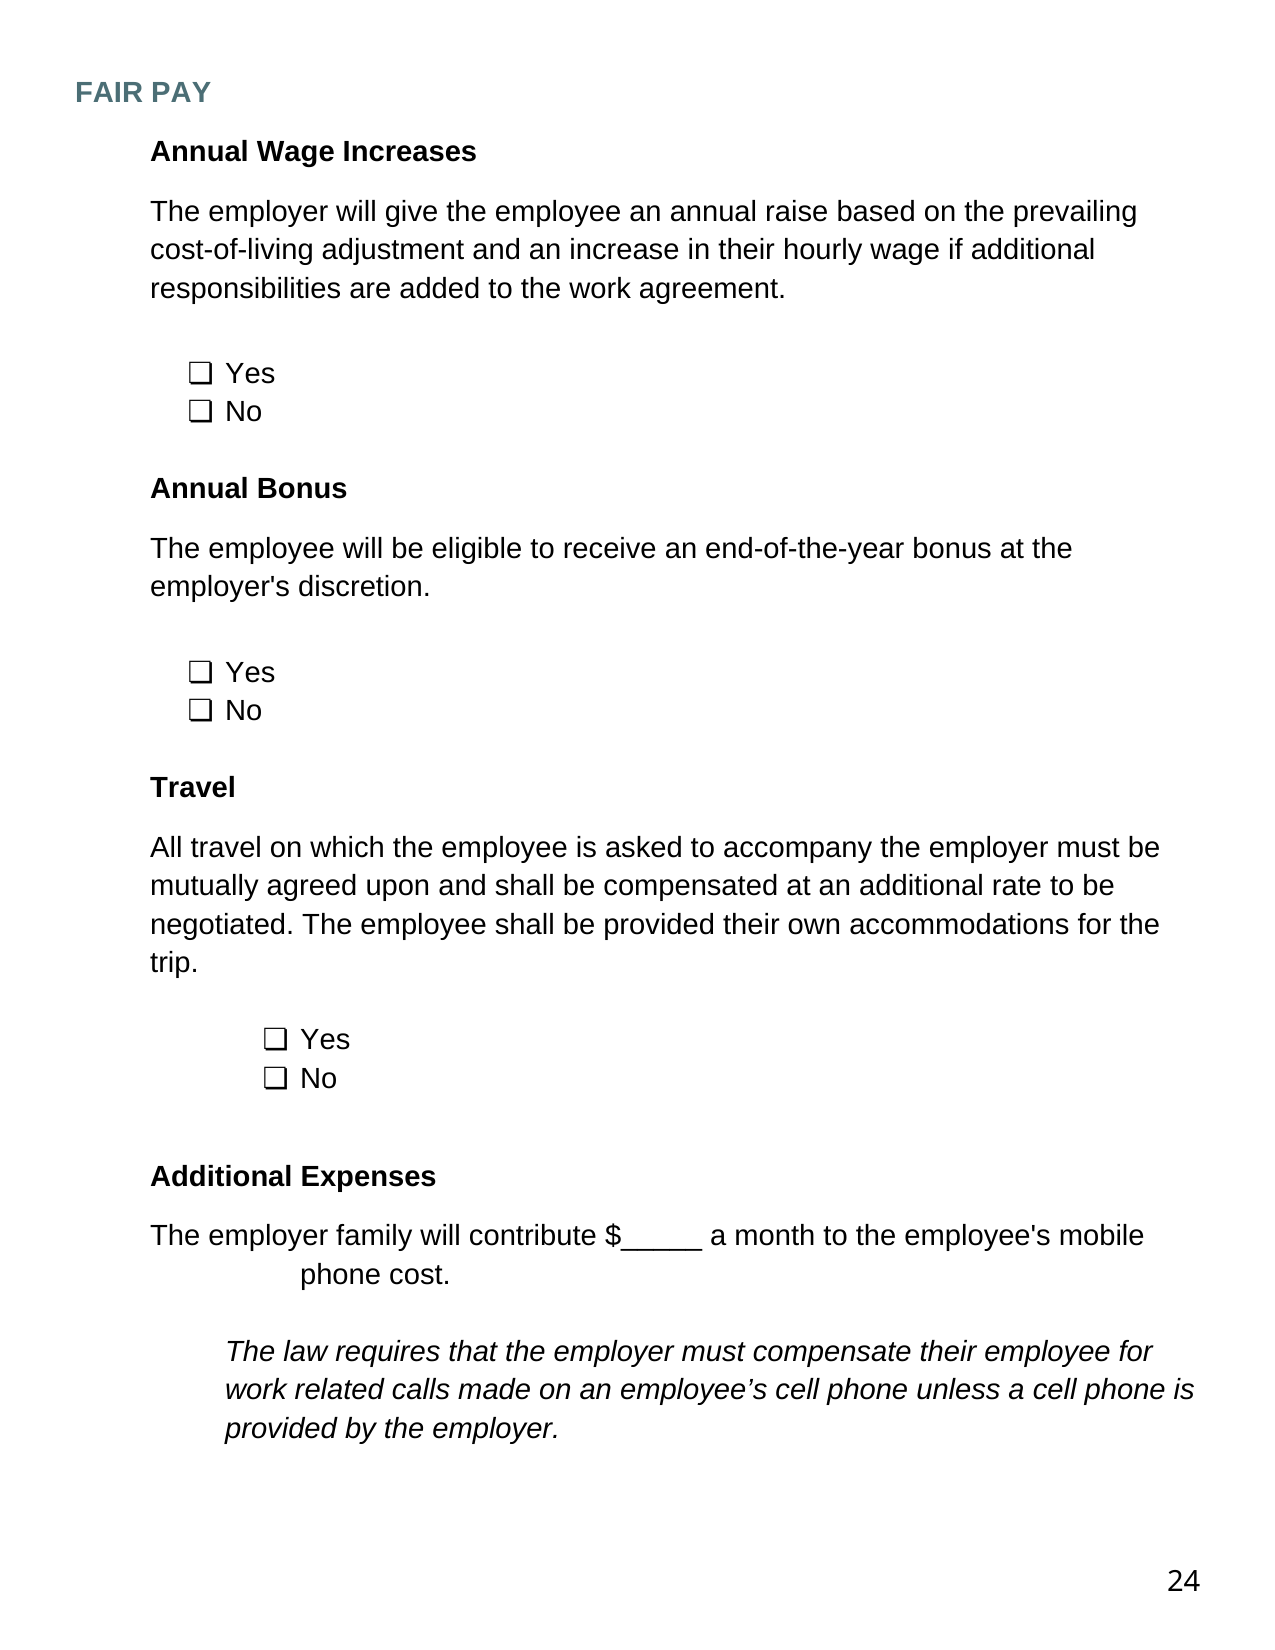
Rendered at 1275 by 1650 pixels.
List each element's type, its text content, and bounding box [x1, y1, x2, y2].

text The law requires that the employer must compensate their employee for work related calls made on an employee’s cell phone unless a cell phone is provided by the employer. [225, 1334, 1200, 1444]
text All travel on which the employee is asked to accompany the employer must be mutually agreed upon and shall be compensated at an additional rate to be negotiated. The employee shall be provided their own accommodations for the trip. [150, 829, 1200, 979]
text The employer will give the employee an annual raise based on the prevailing cost-of-living adjustment and an increase in their hourly wage if additional responsibilities are added to the work agreement. [150, 194, 1200, 350]
list Yes [187, 654, 1200, 688]
list No [187, 394, 1200, 428]
subtitle Travel [150, 770, 1200, 804]
subtitle FAIR PAY [75, 75, 1200, 108]
subtitle Additional Expenses [150, 1159, 1200, 1192]
list Yes [262, 1022, 1200, 1056]
subtitle Annual Wage Increases [150, 134, 1200, 168]
list No [262, 1061, 1200, 1094]
text The employer family will contribute $_____ a month to the employee's mobile phone cost. [150, 1218, 1200, 1290]
list No [187, 693, 1200, 727]
text The employee will be eligible to receive an end-of-the-year bonus at the employer's discretion. [150, 531, 1200, 649]
list Yes [187, 356, 1200, 389]
subtitle Annual Bonus [150, 472, 1200, 505]
